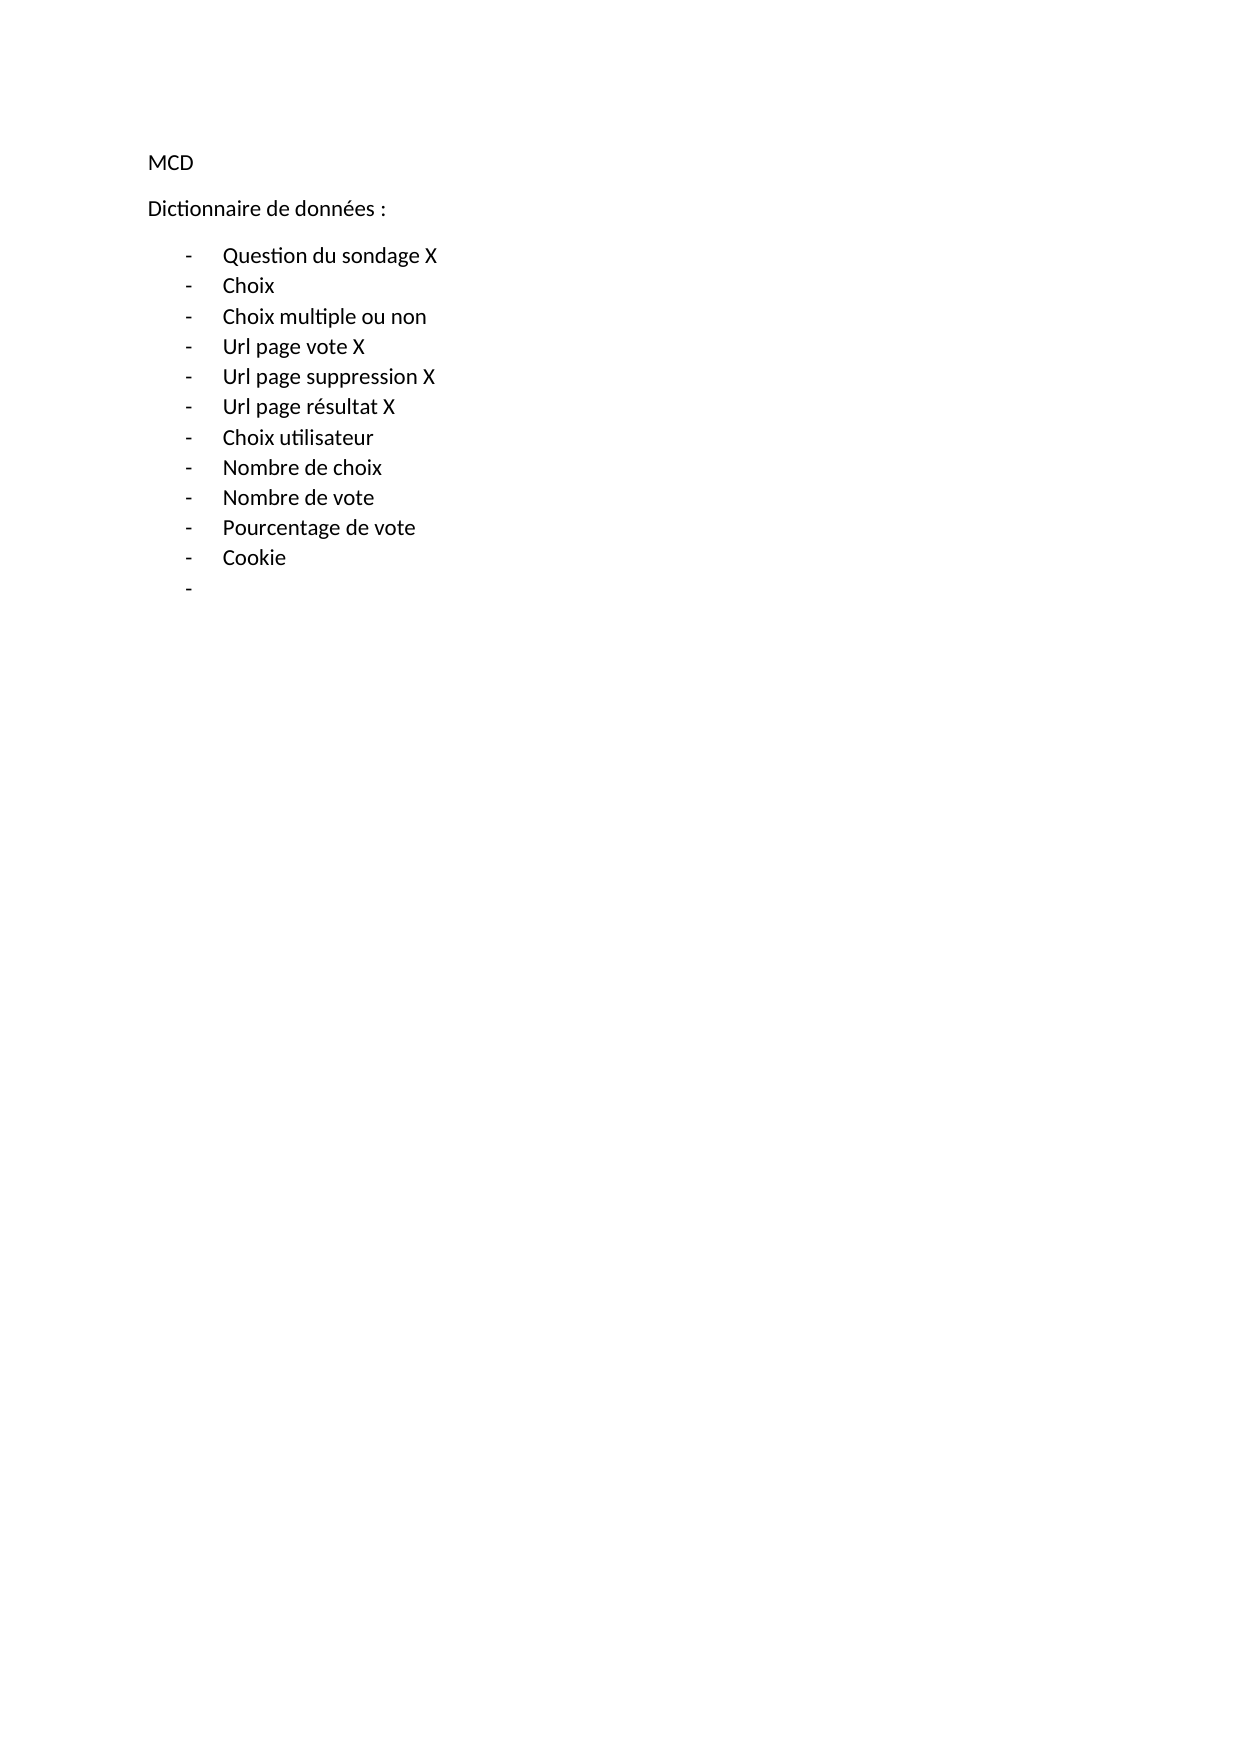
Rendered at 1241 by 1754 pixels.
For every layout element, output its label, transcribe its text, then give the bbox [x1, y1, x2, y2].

list Pourcentage de vote [185, 513, 1093, 541]
list Url page suppression X [185, 362, 1093, 390]
list Nombre de vote [185, 483, 1093, 511]
list Url page résultat X [185, 392, 1093, 420]
text MCD [148, 148, 1093, 176]
list Cookie [185, 543, 1093, 571]
list Choix utilisateur [185, 423, 1093, 451]
list Choix [185, 272, 1093, 299]
list Choix multiple ou non [185, 302, 1093, 330]
list Question du sondage X [185, 241, 1093, 269]
list Nombre de choix [185, 453, 1093, 481]
text Dictionnaire de données : [148, 194, 1093, 222]
list Url page vote X [185, 332, 1093, 360]
